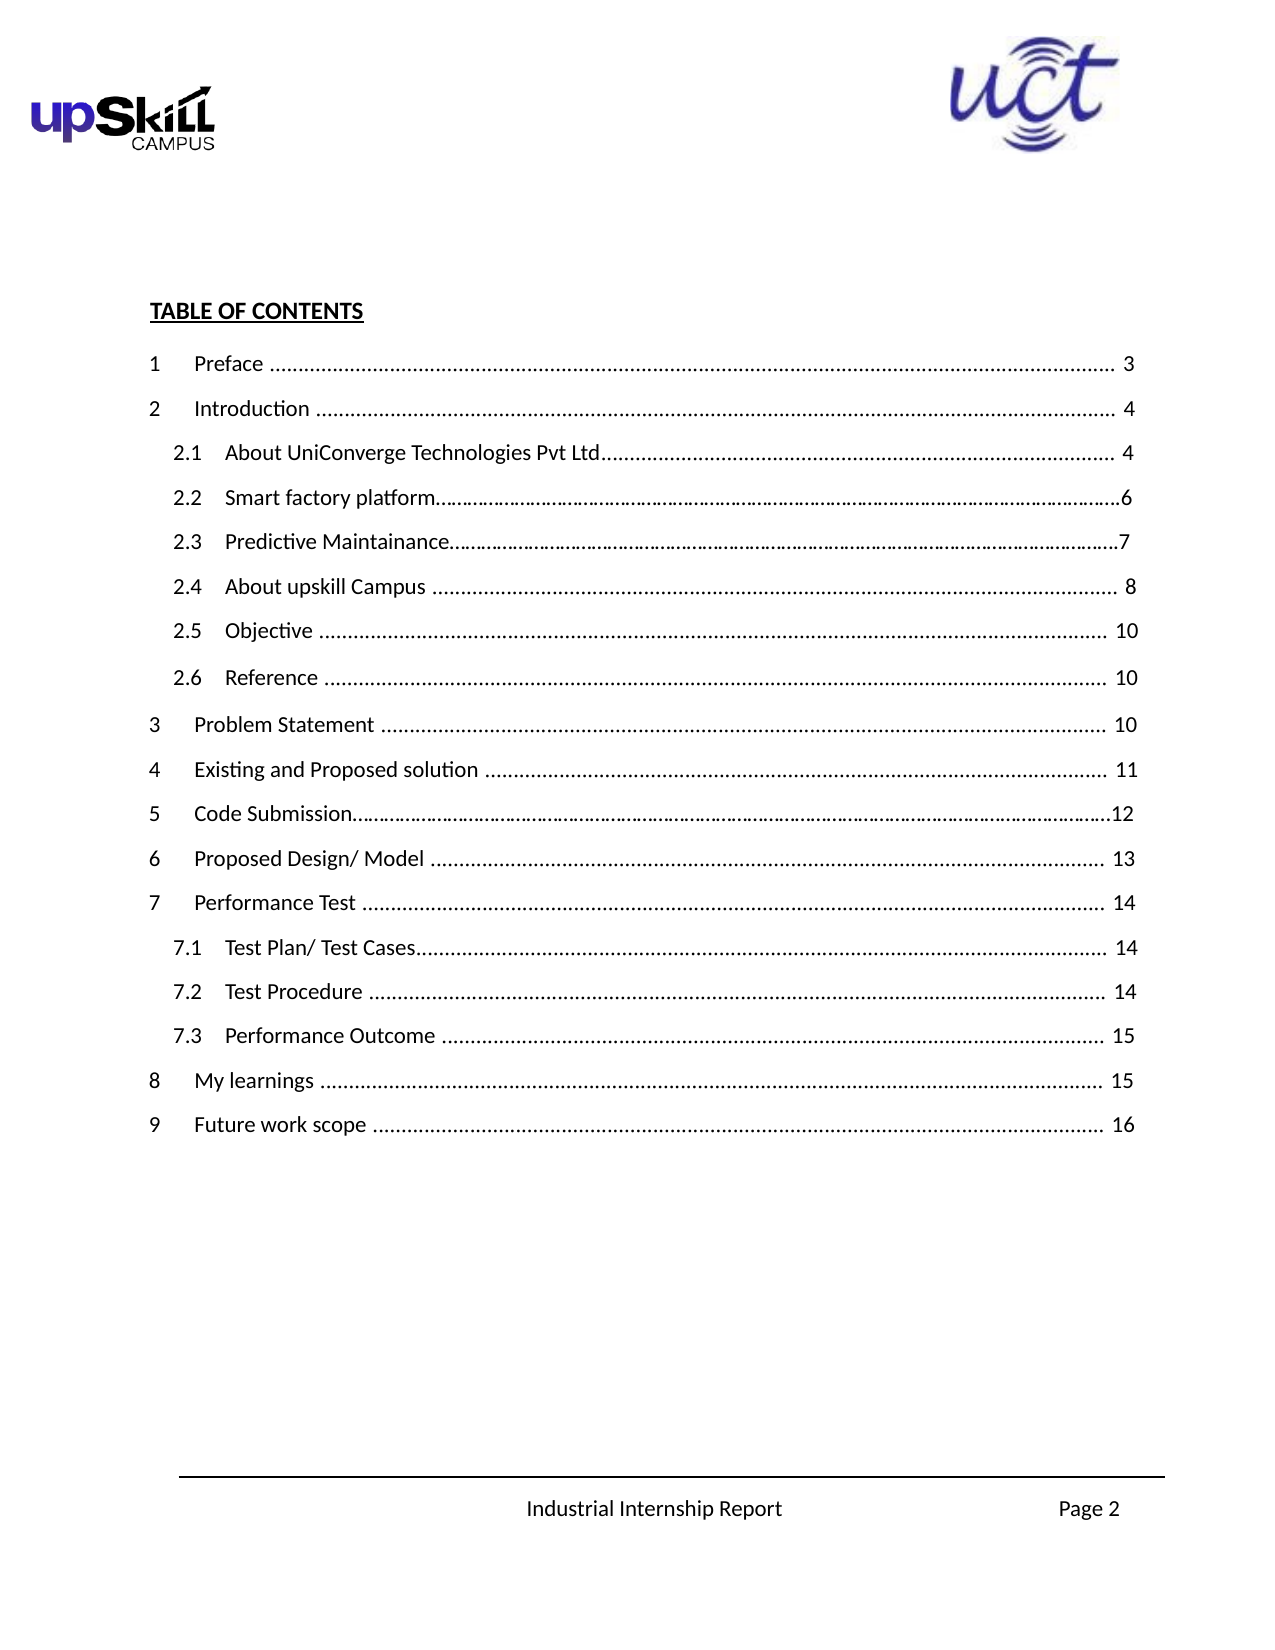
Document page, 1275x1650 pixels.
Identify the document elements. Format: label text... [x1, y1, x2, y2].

list Performance Outcome .................................................................................................................... 15 [173, 1022, 1168, 1049]
list Test Plan/ Test Cases......................................................................................................................... 14 [173, 933, 1168, 961]
list Smart factory platform………………………………………………………………………………………………………………….6 [173, 483, 1168, 511]
picture [950, 36, 1120, 154]
list Predictive Maintainance……………………………………………………………………………………………………………….7 [173, 527, 1168, 555]
picture [0, 73, 246, 154]
list Test Procedure ................................................................................................................................. 14 [173, 977, 1168, 1005]
list Introduction ............................................................................................................................................ 4 [148, 394, 1168, 422]
list Reference ......................................................................................................................................... 10 [173, 663, 1168, 691]
list Problem Statement ............................................................................................................................... 10 [148, 710, 1168, 738]
text TABLE OF CONTENTS [150, 295, 1241, 325]
list Performance Test .................................................................................................................................. 14 [148, 888, 1168, 916]
list Code Submission………………………………………………………………………………………………………………………………12 [148, 799, 1168, 827]
list Existing and Proposed solution ............................................................................................................. 11 [148, 755, 1168, 783]
list Proposed Design/ Model ...................................................................................................................... 13 [148, 844, 1168, 872]
list About UniConverge Technologies Pvt Ltd.......................................................................................... 4 [173, 438, 1168, 466]
list About upskill Campus ........................................................................................................................ 8 [173, 572, 1168, 600]
list My learnings ......................................................................................................................................... 15 [148, 1066, 1168, 1094]
list Future work scope ................................................................................................................................ 16 [148, 1111, 1168, 1138]
list Objective .......................................................................................................................................... 10 [173, 616, 1168, 644]
list Preface .................................................................................................................................................... 3 [148, 349, 1168, 377]
